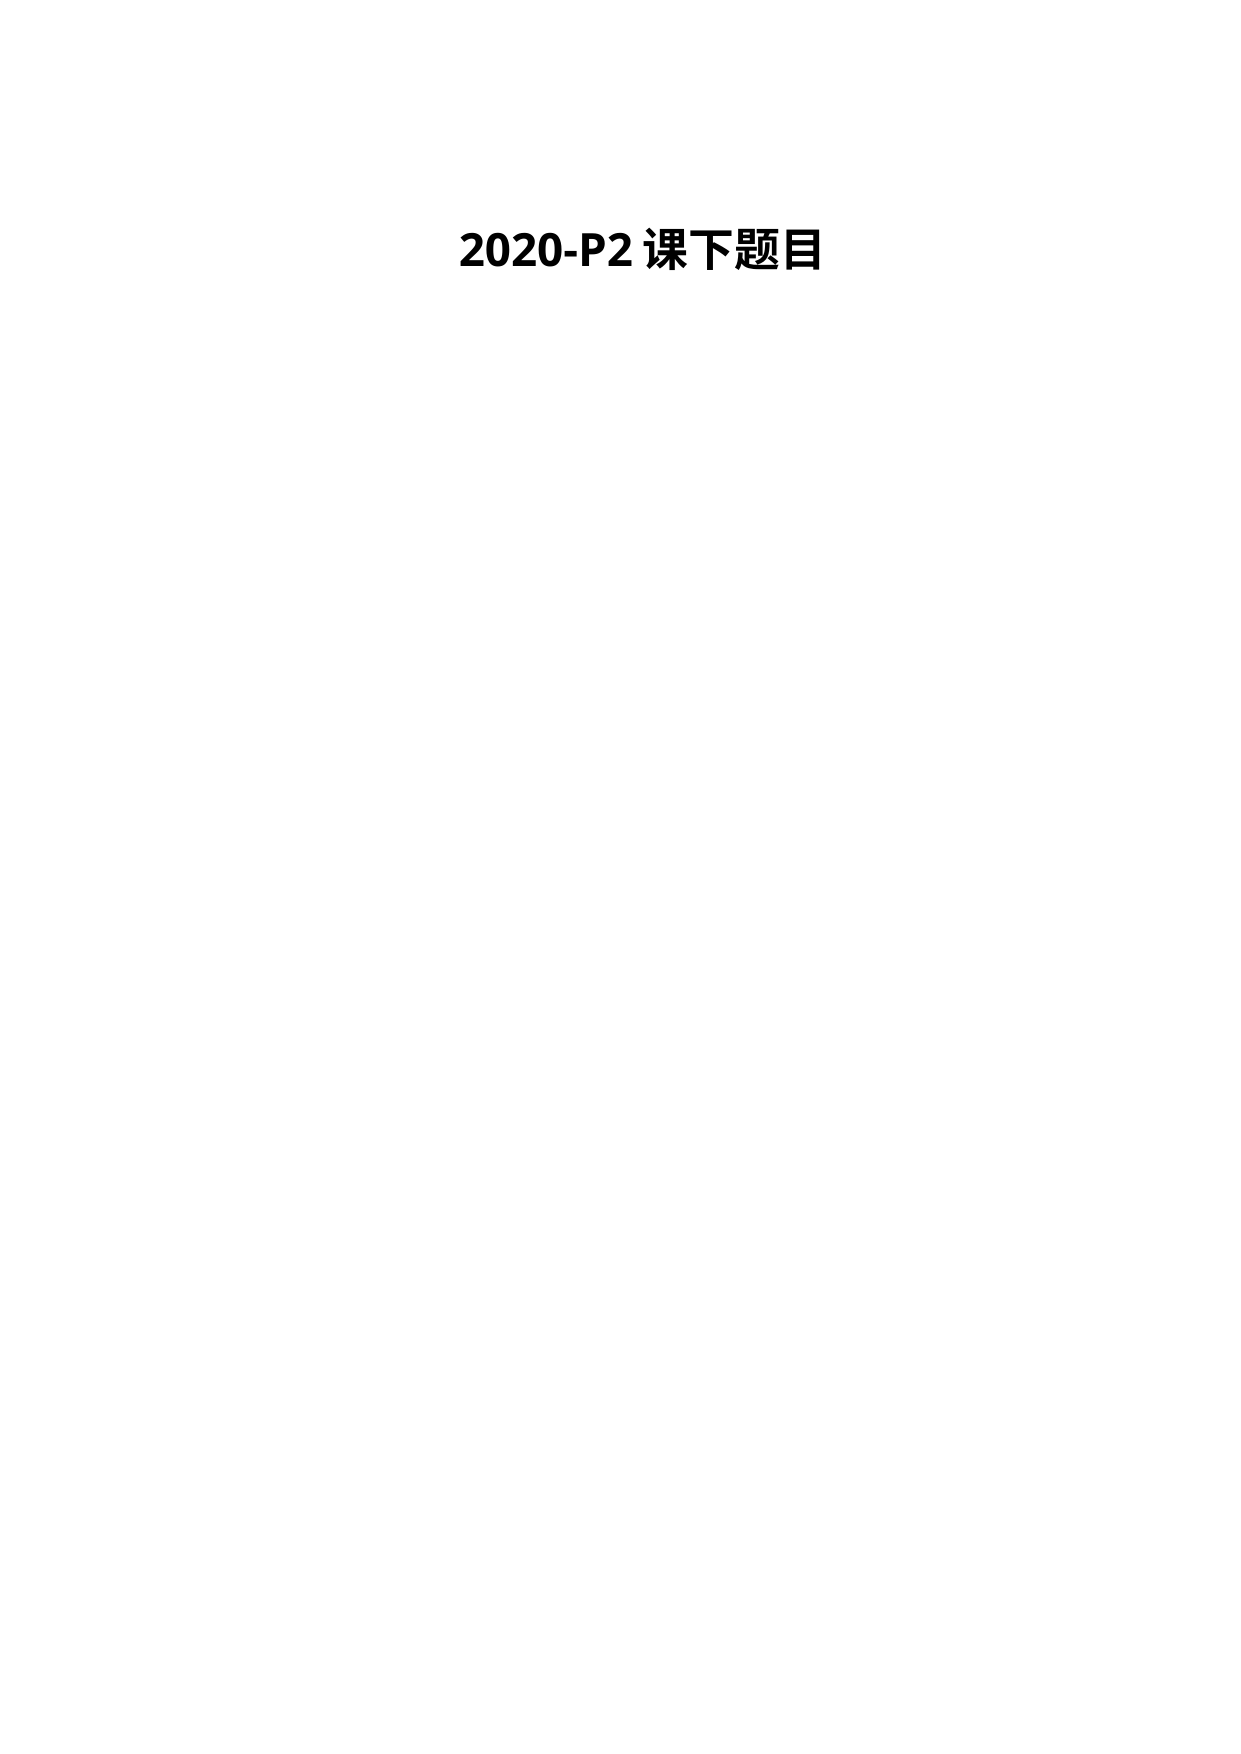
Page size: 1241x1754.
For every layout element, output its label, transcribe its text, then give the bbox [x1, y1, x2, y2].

subtitle 2020-P2课下题目 [231, 197, 1053, 295]
